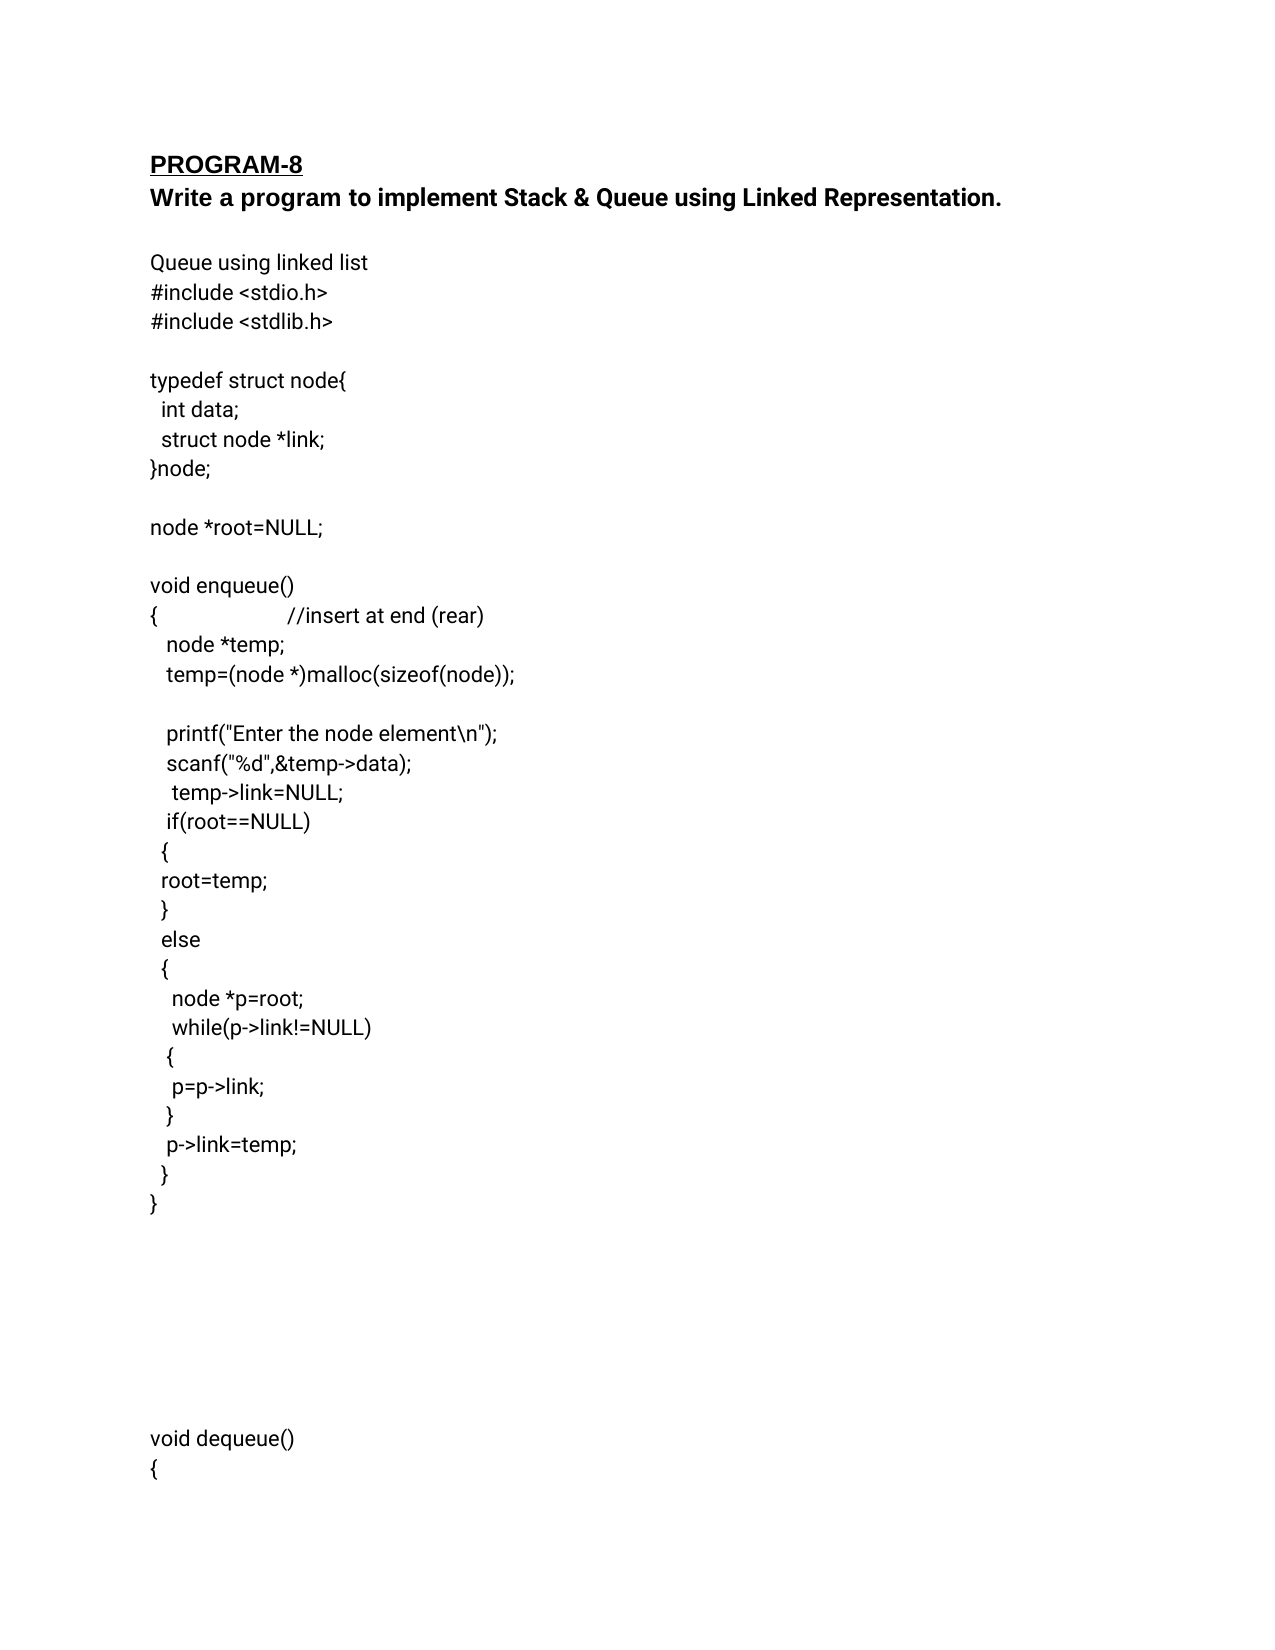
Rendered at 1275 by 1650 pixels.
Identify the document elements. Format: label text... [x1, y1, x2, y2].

text int data; [150, 397, 1125, 423]
text #include <stdio.h> [150, 280, 1125, 306]
text #include <stdlib.h> [150, 309, 1125, 335]
text typedef struct node{ [150, 368, 1125, 394]
text void enqueue() [150, 574, 1125, 599]
text p=p->link; [150, 1074, 1125, 1099]
text while(p->link!=NULL) [150, 1015, 1125, 1041]
text } [150, 1162, 1125, 1188]
text node *root=NULL; [150, 515, 1125, 541]
text p->link=temp; [150, 1133, 1125, 1158]
text scanf("%d",&temp->data); [150, 751, 1125, 776]
text temp=(node *)malloc(sizeof(node)); [150, 662, 1125, 687]
text { [150, 1456, 1125, 1481]
text node *p=root; [150, 986, 1125, 1011]
text if(root==NULL) [150, 809, 1125, 835]
text PROGRAM-8 [150, 150, 1125, 179]
text temp->link=NULL; [150, 780, 1125, 806]
text } [150, 1191, 1125, 1217]
text } [150, 898, 1125, 923]
text struct node *link; [150, 427, 1125, 452]
text Queue using linked list [150, 251, 1125, 276]
text { [150, 839, 1125, 864]
text } [150, 1103, 1125, 1129]
text { [150, 956, 1125, 982]
text printf("Enter the node element\n"); [150, 721, 1125, 747]
text root=temp; [150, 868, 1125, 894]
text { //insert at end (rear) [150, 603, 1125, 629]
text node *temp; [150, 632, 1125, 658]
text else [150, 927, 1125, 953]
text { [150, 1044, 1125, 1070]
text }node; [150, 456, 1125, 482]
text Write a program to implement Stack & Queue using Linked Representation. [150, 183, 1125, 212]
text void dequeue() [150, 1426, 1125, 1452]
